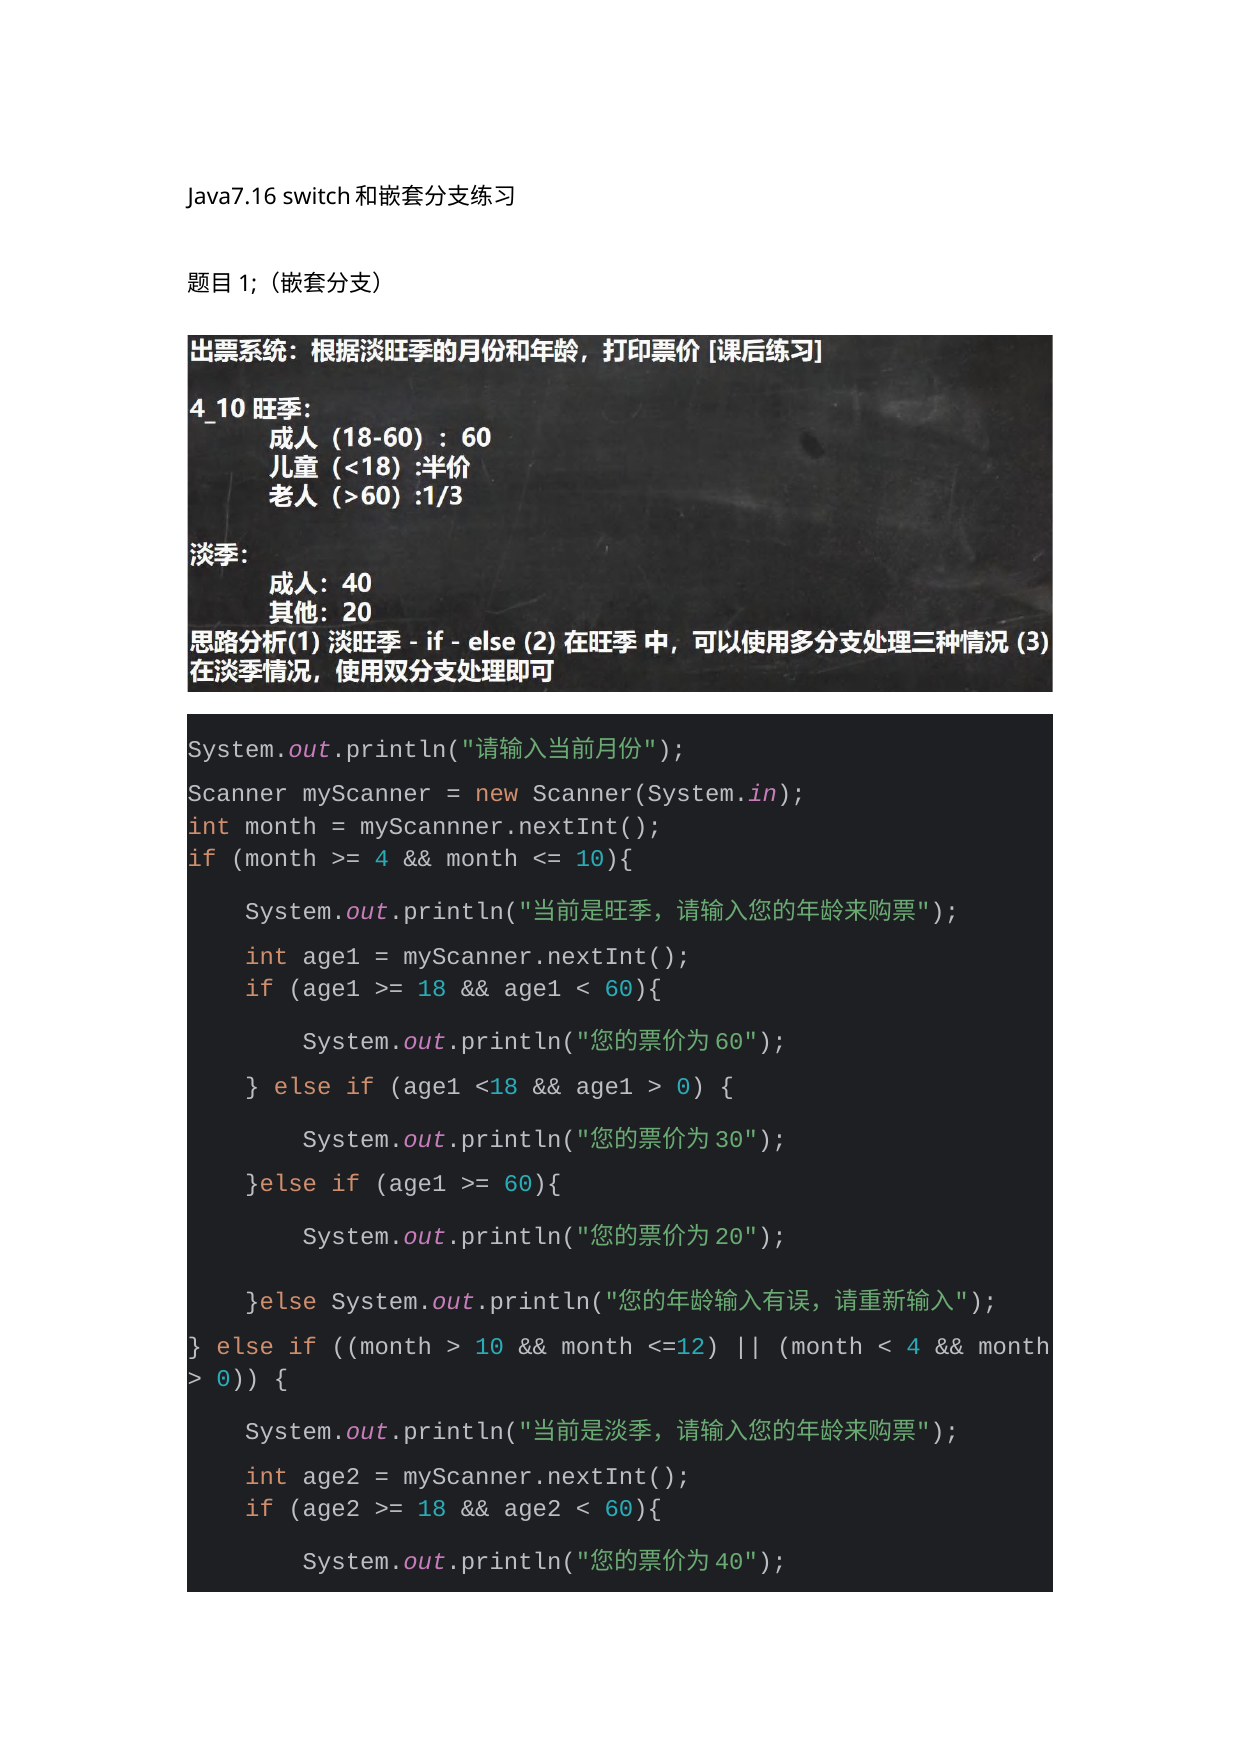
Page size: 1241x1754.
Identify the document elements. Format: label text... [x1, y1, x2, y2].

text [187, 714, 1053, 1592]
text 题目1;（嵌套分支） [187, 249, 1053, 314]
text Java7.16 switch和嵌套分支练习 [187, 162, 1053, 227]
